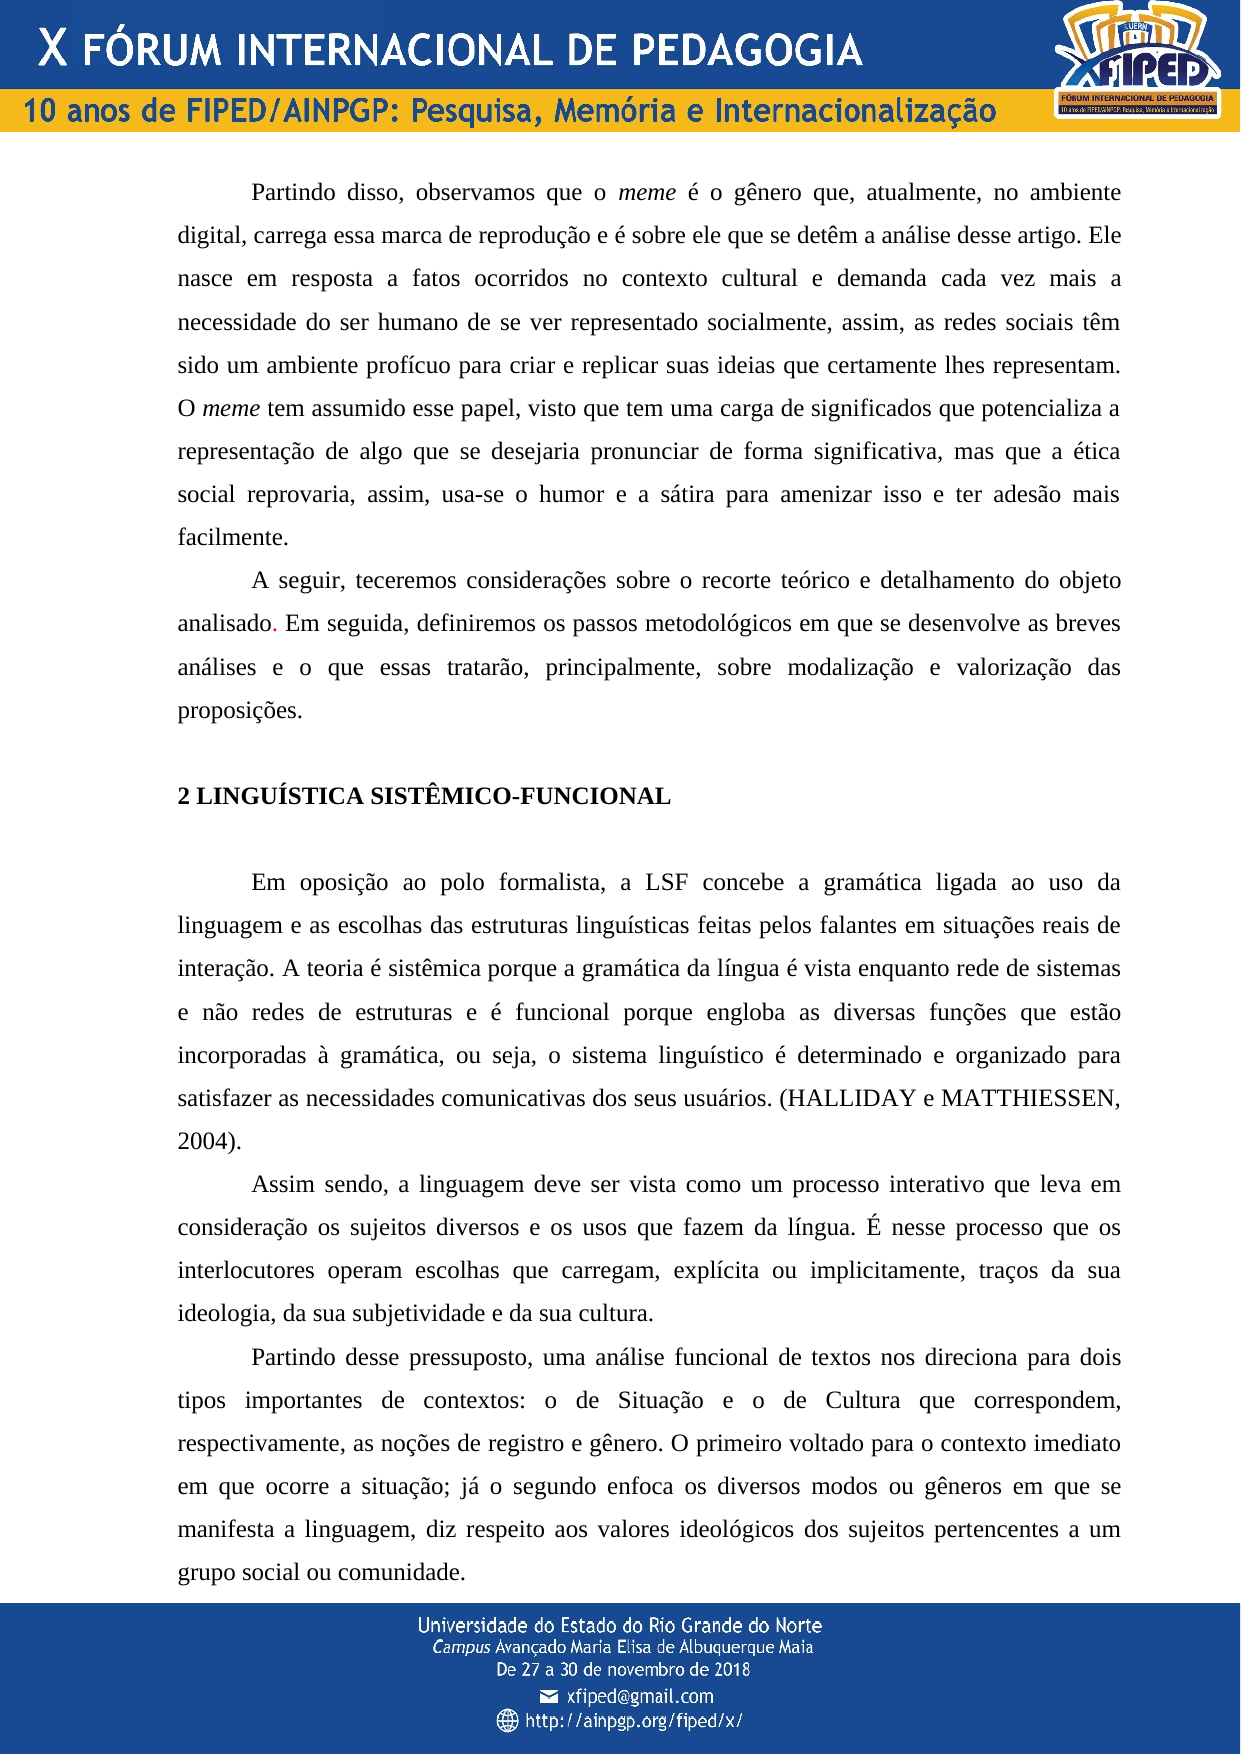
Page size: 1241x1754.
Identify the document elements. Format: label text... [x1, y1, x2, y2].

text Partindo desse pressuposto, uma análise funcional de textos nos direciona para dois tipos importantes de contextos: o de Situação e o de Cultura que correspondem, respectivamente, as noções de registro e gênero. O primeiro voltado para o contexto imediato em que ocorre a situação; já o segundo enfoca os diversos modos ou gêneros em que se manifesta a linguagem, diz respeito aos valores ideológicos dos sujeitos pertencentes a um grupo social ou comunidade. [177, 1342, 1122, 1586]
text A seguir, teceremos considerações sobre o recorte teórico e detalhamento do objeto analisado. Em seguida, definiremos os passos metodológicos em que se desenvolve as breves análises e o que essas tratarão, principalmente, sobre modalização e valorização das proposições. [177, 565, 1122, 723]
text Assim sendo, a linguagem deve ser vista como um processo interativo que leva em consideração os sujeitos diversos e os usos que fazem da língua. É nesse processo que os interlocutores operam escolhas que carregam, explícita ou implicitamente, traços da sua ideologia, da sua subjetividade e da sua cultura. [177, 1169, 1122, 1327]
picture [0, 1603, 1241, 1754]
text 2 LINGUÍSTICA SISTÊMICO-FUNCIONAL [177, 781, 1122, 810]
picture [0, 0, 1241, 132]
text Partindo disso, observamos que o meme é o gênero que, atualmente, no ambiente digital, carrega essa marca de reprodução e é sobre ele que se detêm a análise desse artigo. Ele nasce em resposta a fatos ocorridos no contexto cultural e demanda cada vez mais a necessidade do ser humano de se ver representado socialmente, assim, as redes sociais têm sido um ambiente profícuo para criar e replicar suas ideias que certamente lhes representam. O meme tem assumido esse papel, visto que tem uma carga de significados que potencializa a representação de algo que se desejaria pronunciar de forma significativa, mas que a ética social reprovaria, assim, usa-se o humor e a sátira para amenizar isso e ter adesão mais facilmente. [177, 177, 1122, 551]
text Em oposição ao polo formalista, a LSF concebe a gramática ligada ao uso da linguagem e as escolhas das estruturas linguísticas feitas pelos falantes em situações reais de interação. A teoria é sistêmica porque a gramática da língua é vista enquanto rede de sistemas e não redes de estruturas e é funcional porque engloba as diversas funções que estão incorporadas à gramática, ou seja, o sistema linguístico é determinado e organizado para satisfazer as necessidades comunicativas dos seus usuários. (HALLIDAY e MATTHIESSEN, 2004). [177, 867, 1122, 1155]
